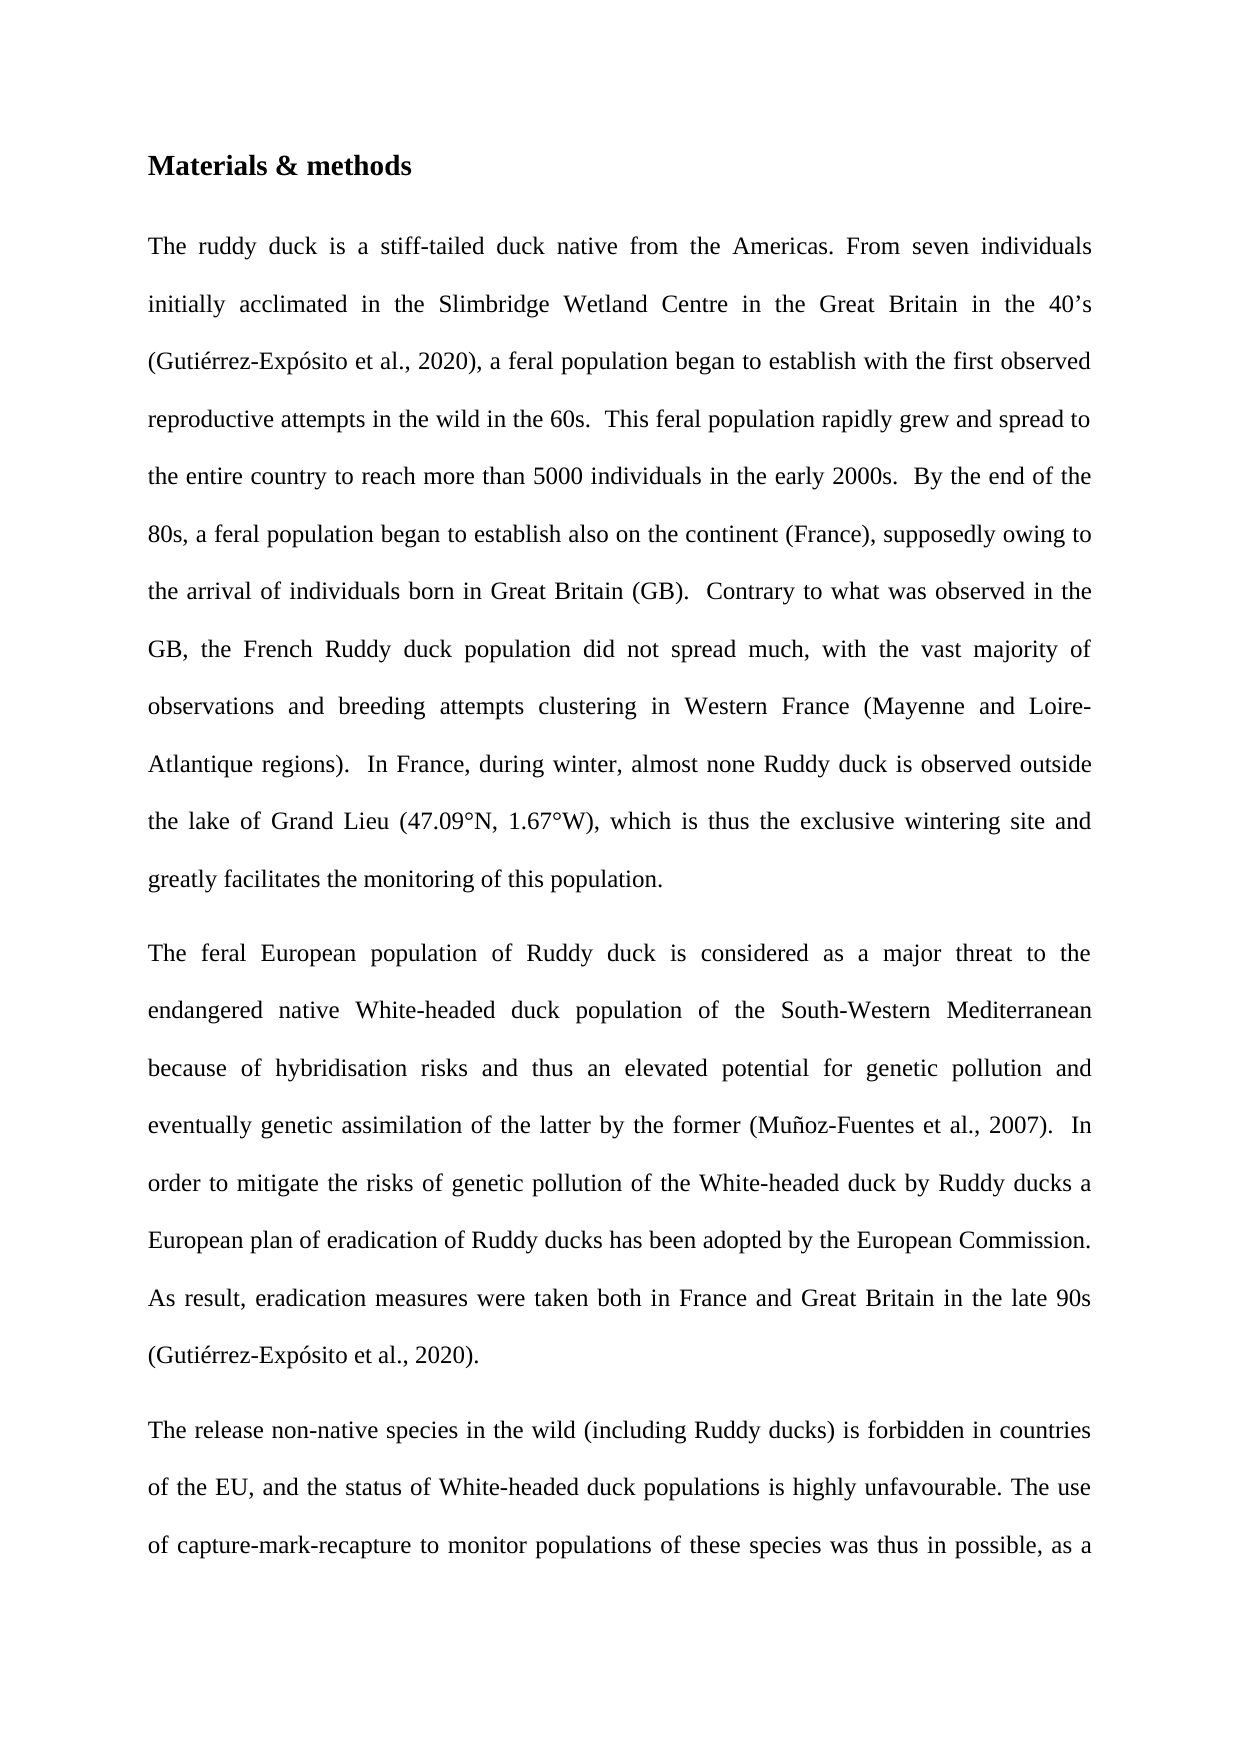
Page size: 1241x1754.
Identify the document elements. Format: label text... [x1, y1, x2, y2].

text The ruddy duck is a stiff-tailed duck native from the Americas. From seven individuals initially acclimated in the Slimbridge Wetland Centre in the Great Britain in the 40’s (Gutiérrez-Expósito et al., 2020), a feral population began to establish with the first observed reproductive attempts in the wild in the 60s. This feral population rapidly grew and spread to the entire country to reach more than 5000 individuals in the early 2000s. By the end of the 80s, a feral population began to establish also on the continent (France), supposedly owing to the arrival of individuals born in Great Britain (GB). Contrary to what was observed in the GB, the French Ruddy duck population did not spread much, with the vast majority of observations and breeding attempts clustering in Western France (Mayenne and Loire-Atlantique regions). In France, during winter, almost none Ruddy duck is observed outside the lake of Grand Lieu (47.09°N, 1.67°W), which is thus the exclusive wintering site and greatly facilitates the monitoring of this population. [148, 231, 1093, 893]
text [148, 1415, 1093, 1558]
text Materials & methods [148, 148, 1093, 181]
text The feral European population of Ruddy duck is considered as a major threat to the endangered native White-headed duck population of the South-Western Mediterranean because of hybridisation risks and thus an elevated potential for genetic pollution and eventually genetic assimilation of the latter by the former (Muñoz-Fuentes et al., 2007). In order to mitigate the risks of genetic pollution of the White-headed duck by Ruddy ducks a European plan of eradication of Ruddy ducks has been adopted by the European Commission. As result, eradication measures were taken both in France and Great Britain in the late 90s (Gutiérrez-Expósito et al., 2020). [148, 938, 1093, 1369]
